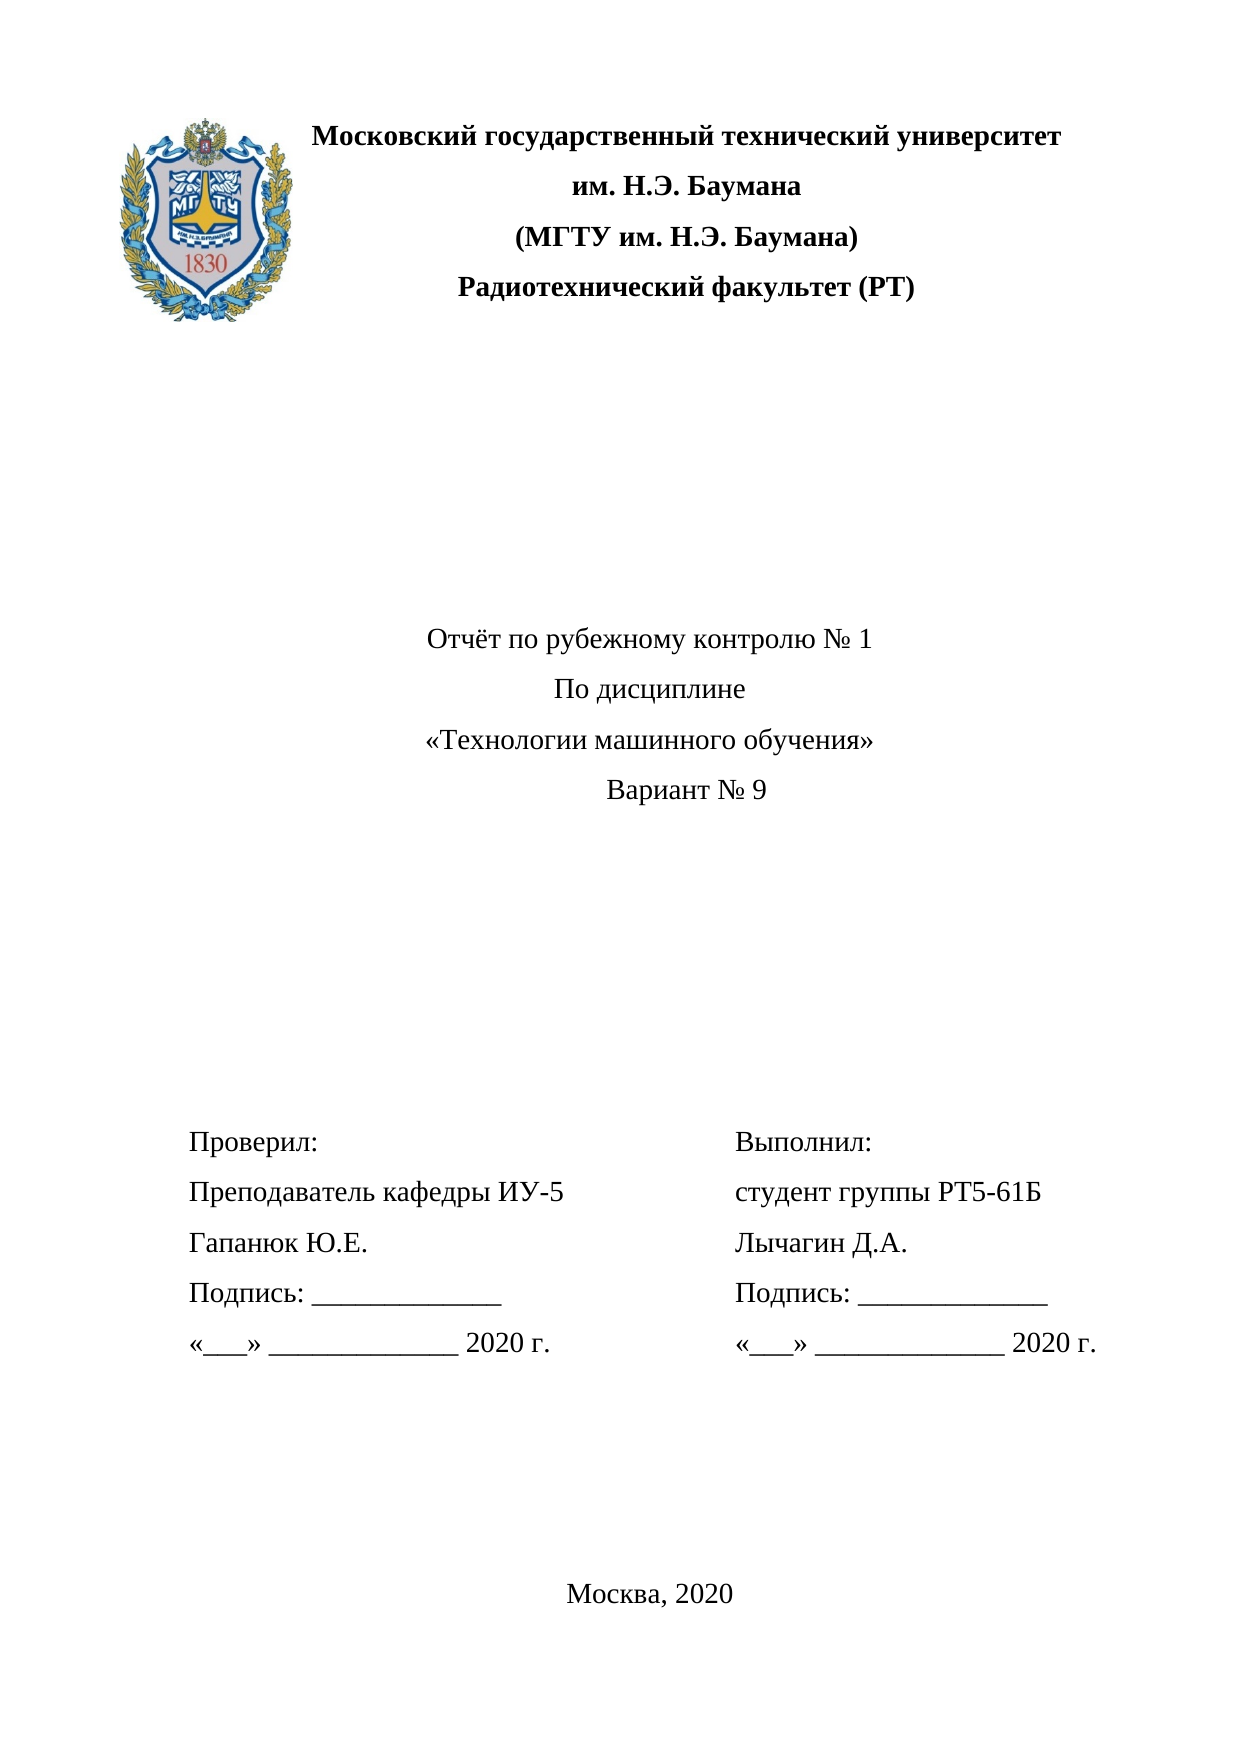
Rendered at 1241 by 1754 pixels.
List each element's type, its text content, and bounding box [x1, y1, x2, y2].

text Отчёт по рубежному контролю № 1 [177, 621, 1122, 655]
table_cell «___» _____________ 2020 г. [724, 1325, 1121, 1375]
table_cell Подпись: _____________ [177, 1275, 723, 1325]
picture [119, 118, 293, 322]
text По дисциплине [177, 672, 1122, 705]
table_header Проверил: [177, 1124, 723, 1174]
text Москва, 2020 [177, 1577, 1122, 1610]
text «Технологии машинного обучения» [177, 722, 1122, 755]
table_cell Подпись: _____________ [724, 1275, 1121, 1325]
text Вариант № 9 [177, 772, 1122, 806]
table_cell Лычагин Д.А. [724, 1225, 1121, 1275]
text Московский государственный технический университет [293, 118, 1122, 152]
table_cell «___» _____________ 2020 г. [177, 1325, 723, 1375]
text Радиотехнический факультет (РТ) [293, 269, 1122, 303]
table_cell Гапанюк Ю.Е. [177, 1225, 723, 1275]
table_cell Преподаватель кафедры ИУ-5 [177, 1175, 723, 1225]
table_header Выполнил: [724, 1124, 1121, 1174]
table_cell студент группы РТ5-61Б [724, 1175, 1121, 1225]
text (МГТУ им. Н.Э. Баумана) [293, 219, 1122, 252]
text им. Н.Э. Баумана [293, 168, 1122, 202]
